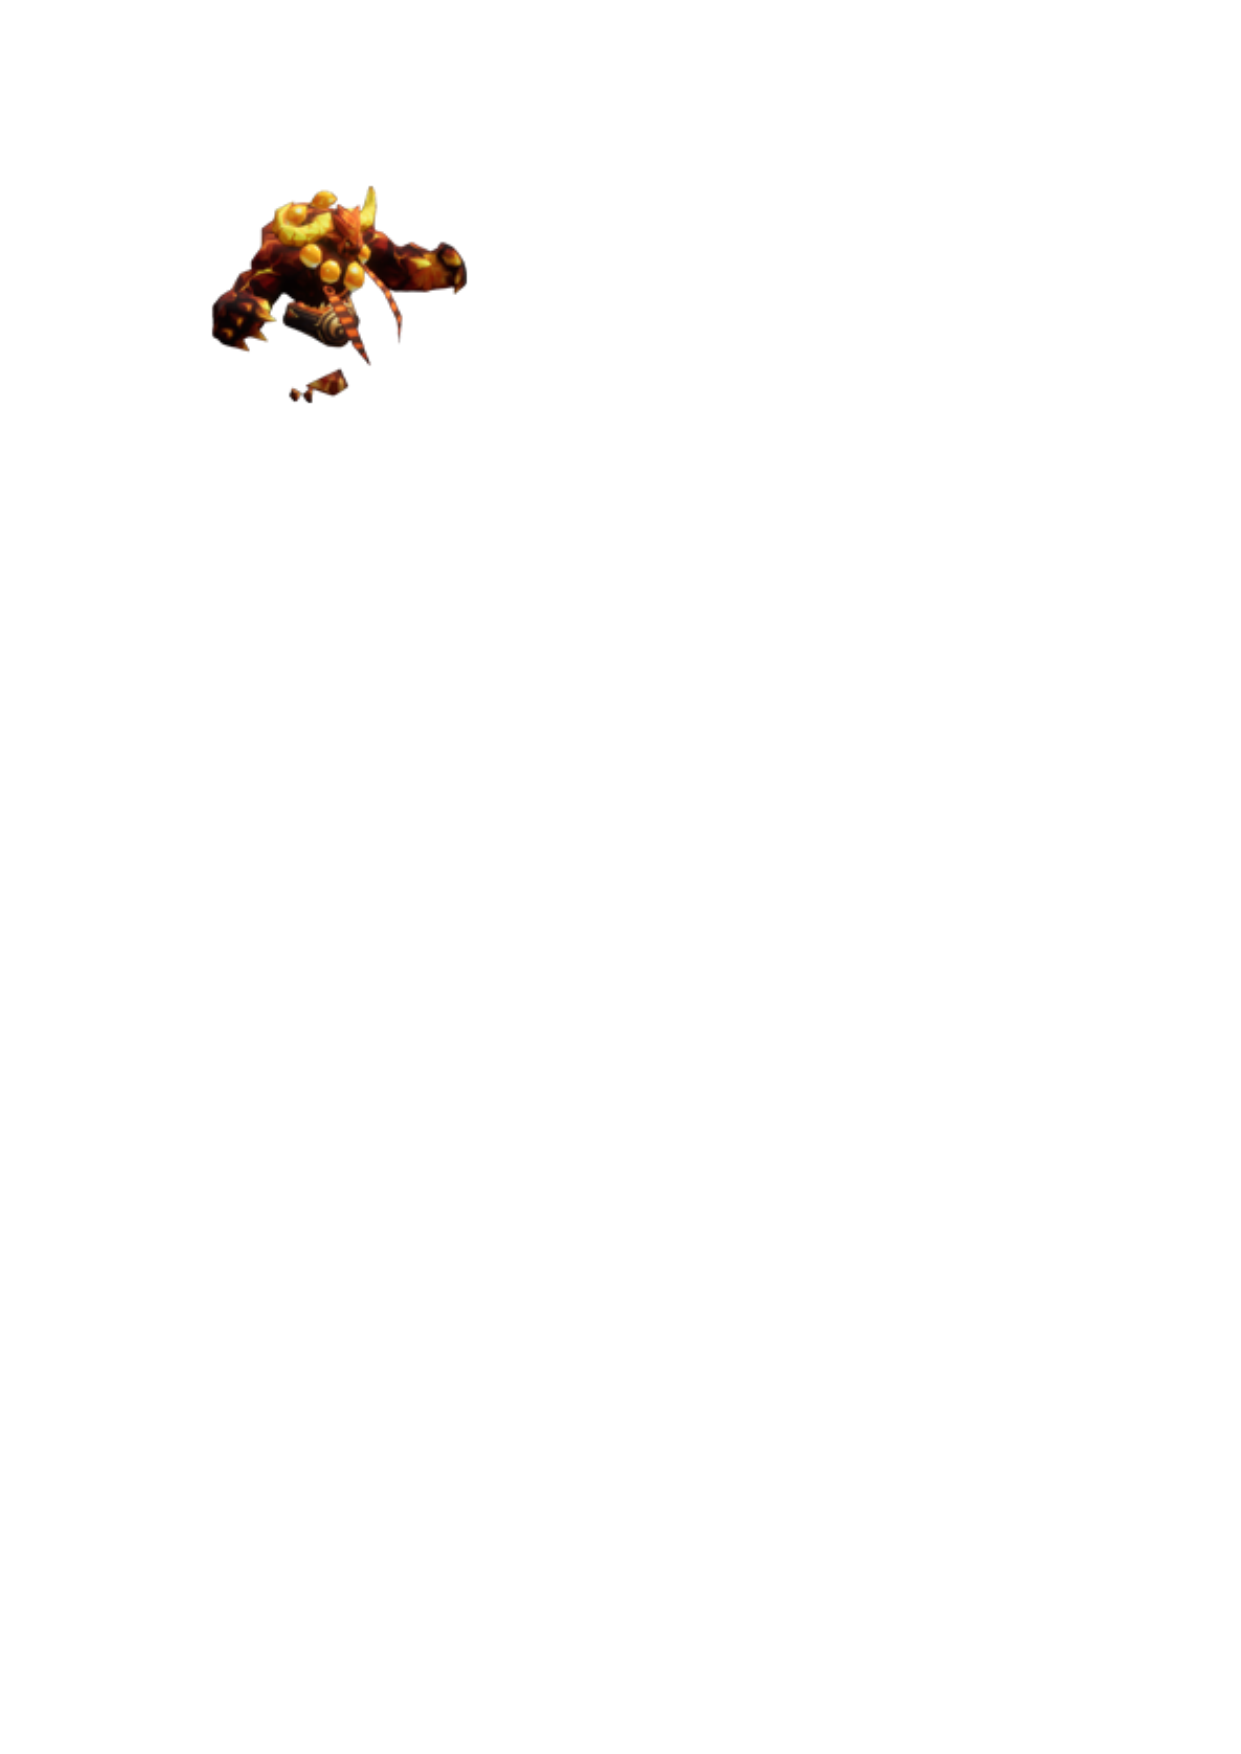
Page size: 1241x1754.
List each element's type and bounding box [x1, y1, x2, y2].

picture [206, 162, 473, 429]
